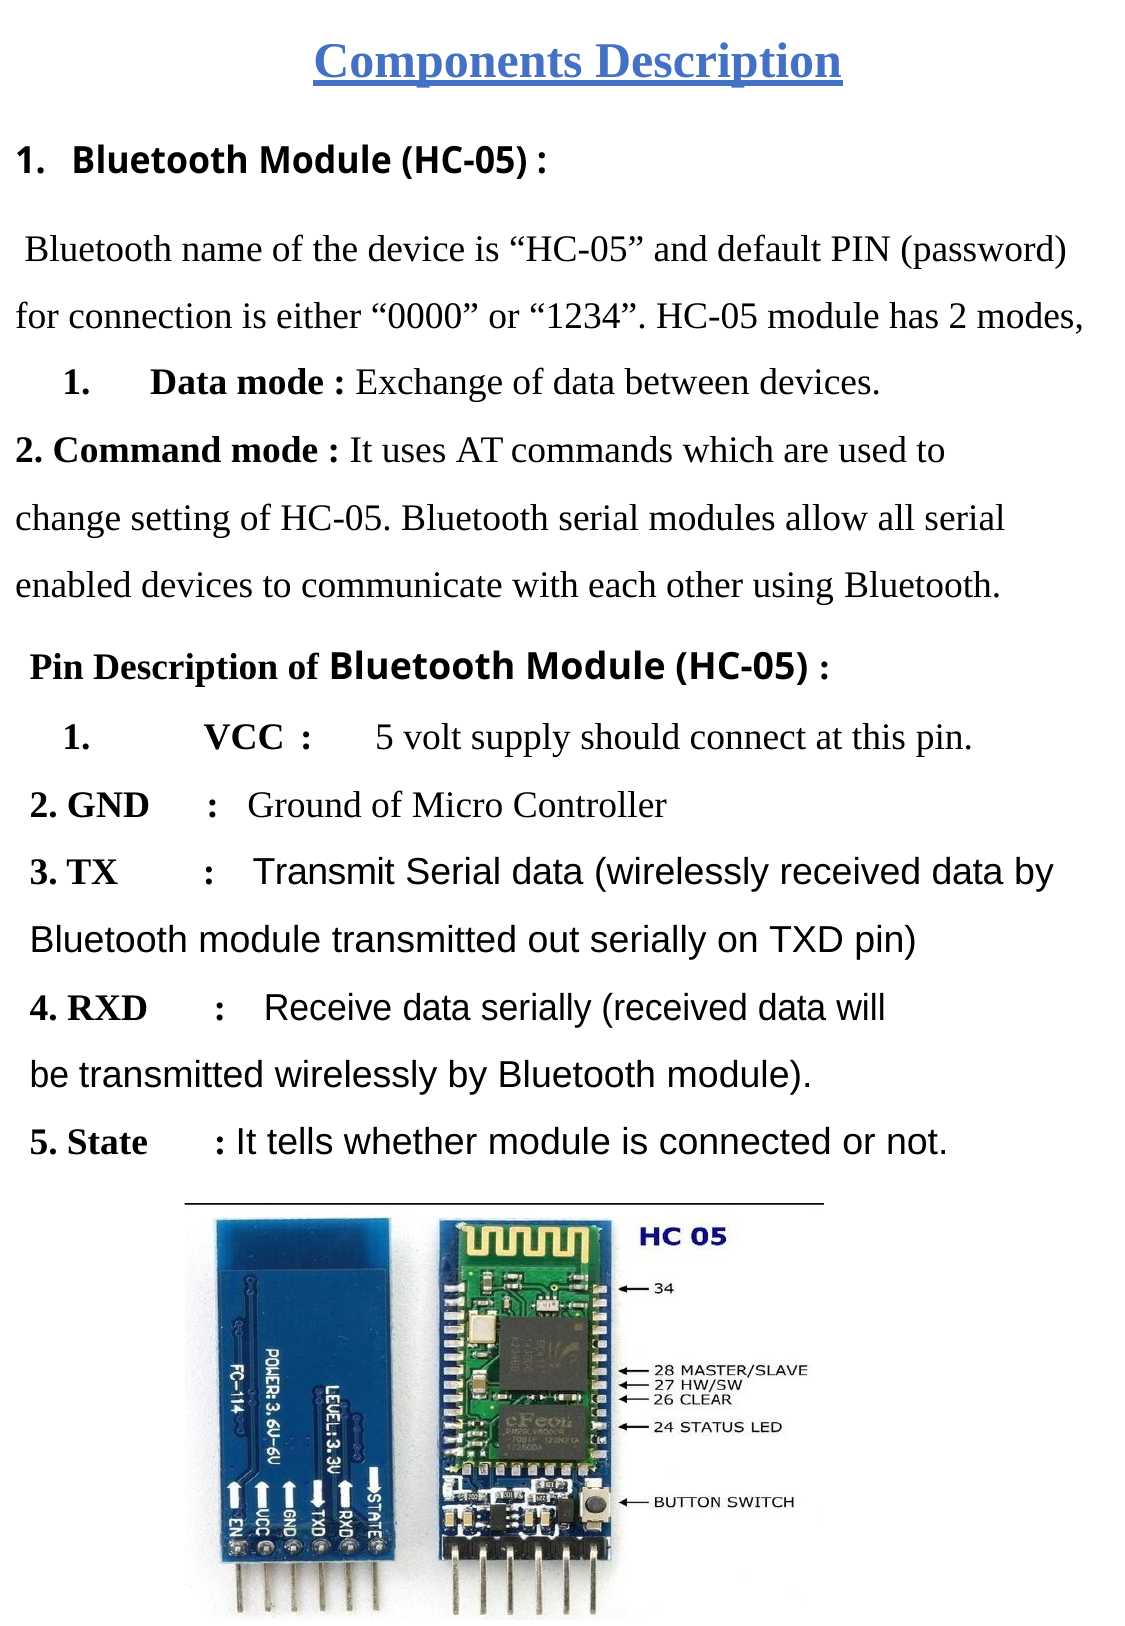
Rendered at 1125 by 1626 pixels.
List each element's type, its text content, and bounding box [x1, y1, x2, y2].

subtitle Pin Description of Bluetooth Module (HC-05) : [29, 639, 1125, 691]
text Bluetooth name of the device is “HC-05” and default PIN (password) for connection is either “0000” or “1234”. HC-05 module has 2 modes, [15, 226, 1087, 337]
subtitle Components Description [313, 31, 1125, 88]
picture [184, 1203, 824, 1620]
list VCC : 5 volt supply should connect at this pin. [62, 715, 1125, 758]
subtitle 1. Bluetooth Module (HC-05) : [15, 133, 1125, 184]
list State : It tells whether module is connected or not. [29, 1119, 1125, 1163]
list GND : Ground of Micro Controller [29, 782, 1125, 825]
list Command mode : It uses AT commands which are used to change setting of HC-05. Bluetooth serial modules allow all serial enabled devices to communicate with each other using Bluetooth. [15, 428, 1059, 605]
text Bluetooth module transmitted out serially on TXD pin) [29, 917, 1125, 960]
list RXD : Receive data serially (received data will be transmitted wirelessly by Bluetooth module). [29, 985, 906, 1095]
list TX : Transmit Serial data (wirelessly received data by [29, 849, 1125, 893]
list Data mode : Exchange of data between devices. [62, 361, 1125, 403]
